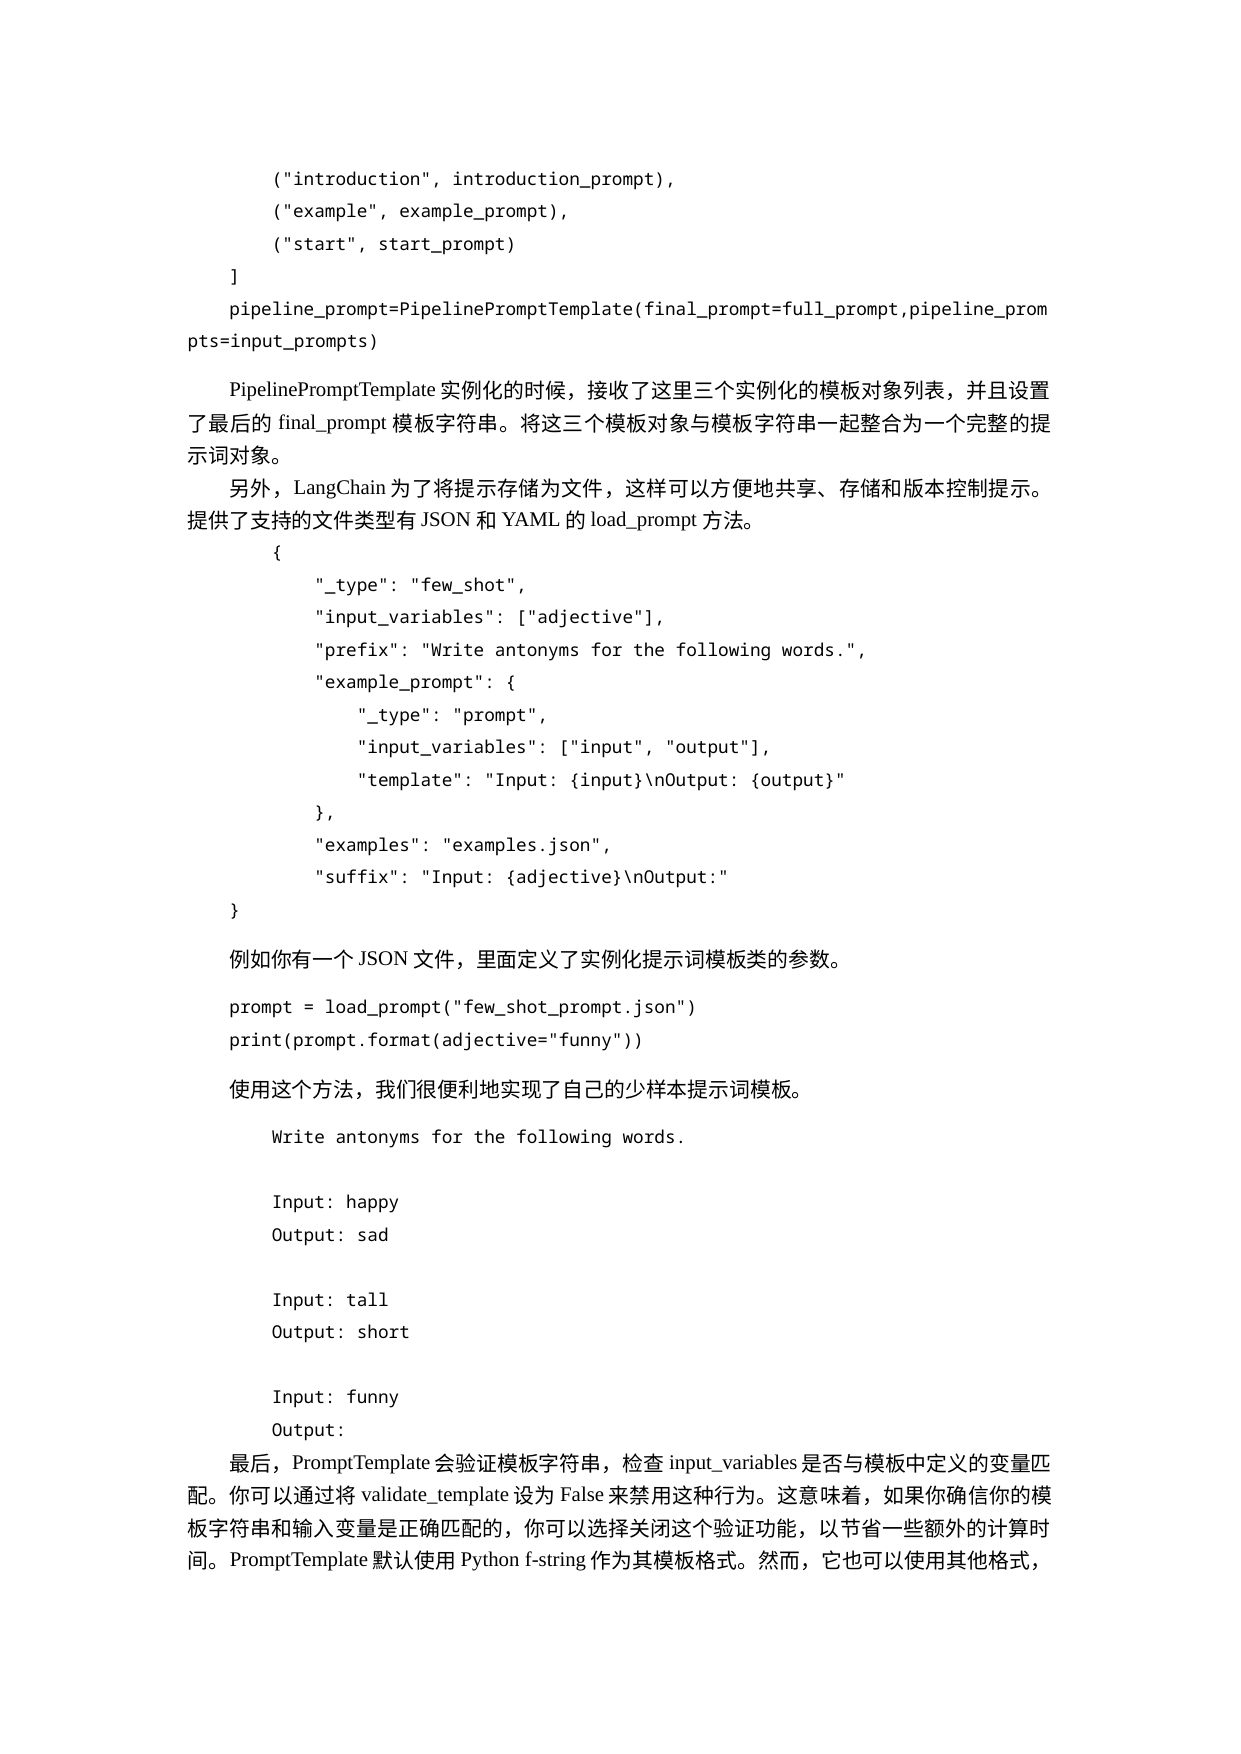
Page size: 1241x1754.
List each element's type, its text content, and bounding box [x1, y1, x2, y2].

text ("start", start_prompt) [187, 227, 1053, 259]
text PipelinePromptTemplate实例化的时候，接收了这里三个实例化的模板对象列表，并且设置了最后的 final_prompt 模板字符串。将这三个模板对象与模板字符串一起整合为一个完整的提示词对象。 [187, 373, 1053, 471]
text print(prompt.format(adjective="funny")) [187, 1023, 1053, 1056]
text "input_variables": ["adjective"], [187, 601, 1053, 633]
text prompt = load_prompt("few_shot_prompt.json") [187, 991, 1053, 1023]
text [187, 1446, 1053, 1576]
text 另外，LangChain为了将提示存储为文件，这样可以方便地共享、存储和版本控制提示。提供了支持的文件类型有JSON 和 YAML 的 load_prompt 方法。 [187, 471, 1053, 536]
text Write antonyms for the following words. [187, 1121, 1053, 1153]
text "suffix": "Input: {adjective}\nOutput:" [187, 861, 1053, 893]
text "template": "Input: {input}\nOutput: {output}" [187, 763, 1053, 796]
text { [187, 536, 1053, 568]
text Output: [187, 1413, 1053, 1446]
text "input_variables": ["input", "output"], [187, 731, 1053, 763]
text 例如你有一个JSON 文件，里面定义了实例化提示词模板类的参数。 [187, 942, 1053, 974]
text ("introduction", introduction_prompt), [187, 162, 1053, 194]
text "_type": "few_shot", [187, 568, 1053, 601]
text pipeline_prompt=PipelinePromptTemplate(final_prompt=full_prompt,pipeline_prompts=input_prompts) [187, 292, 1053, 357]
text "example_prompt": { [187, 666, 1053, 698]
text Output: short [187, 1316, 1053, 1348]
text }, [187, 796, 1053, 828]
text Output: sad [187, 1218, 1053, 1251]
text 使用这个方法，我们很便利地实现了自己的少样本提示词模板。 [187, 1072, 1053, 1104]
text "prefix": "Write antonyms for the following words.", [187, 633, 1053, 666]
text Input: tall [187, 1283, 1053, 1316]
text "examples": "examples.json", [187, 828, 1053, 861]
text ("example", example_prompt), [187, 194, 1053, 227]
text Input: happy [187, 1186, 1053, 1218]
text } [187, 893, 1053, 926]
text Input: funny [187, 1381, 1053, 1413]
text "_type": "prompt", [187, 698, 1053, 731]
text ] [187, 259, 1053, 292]
